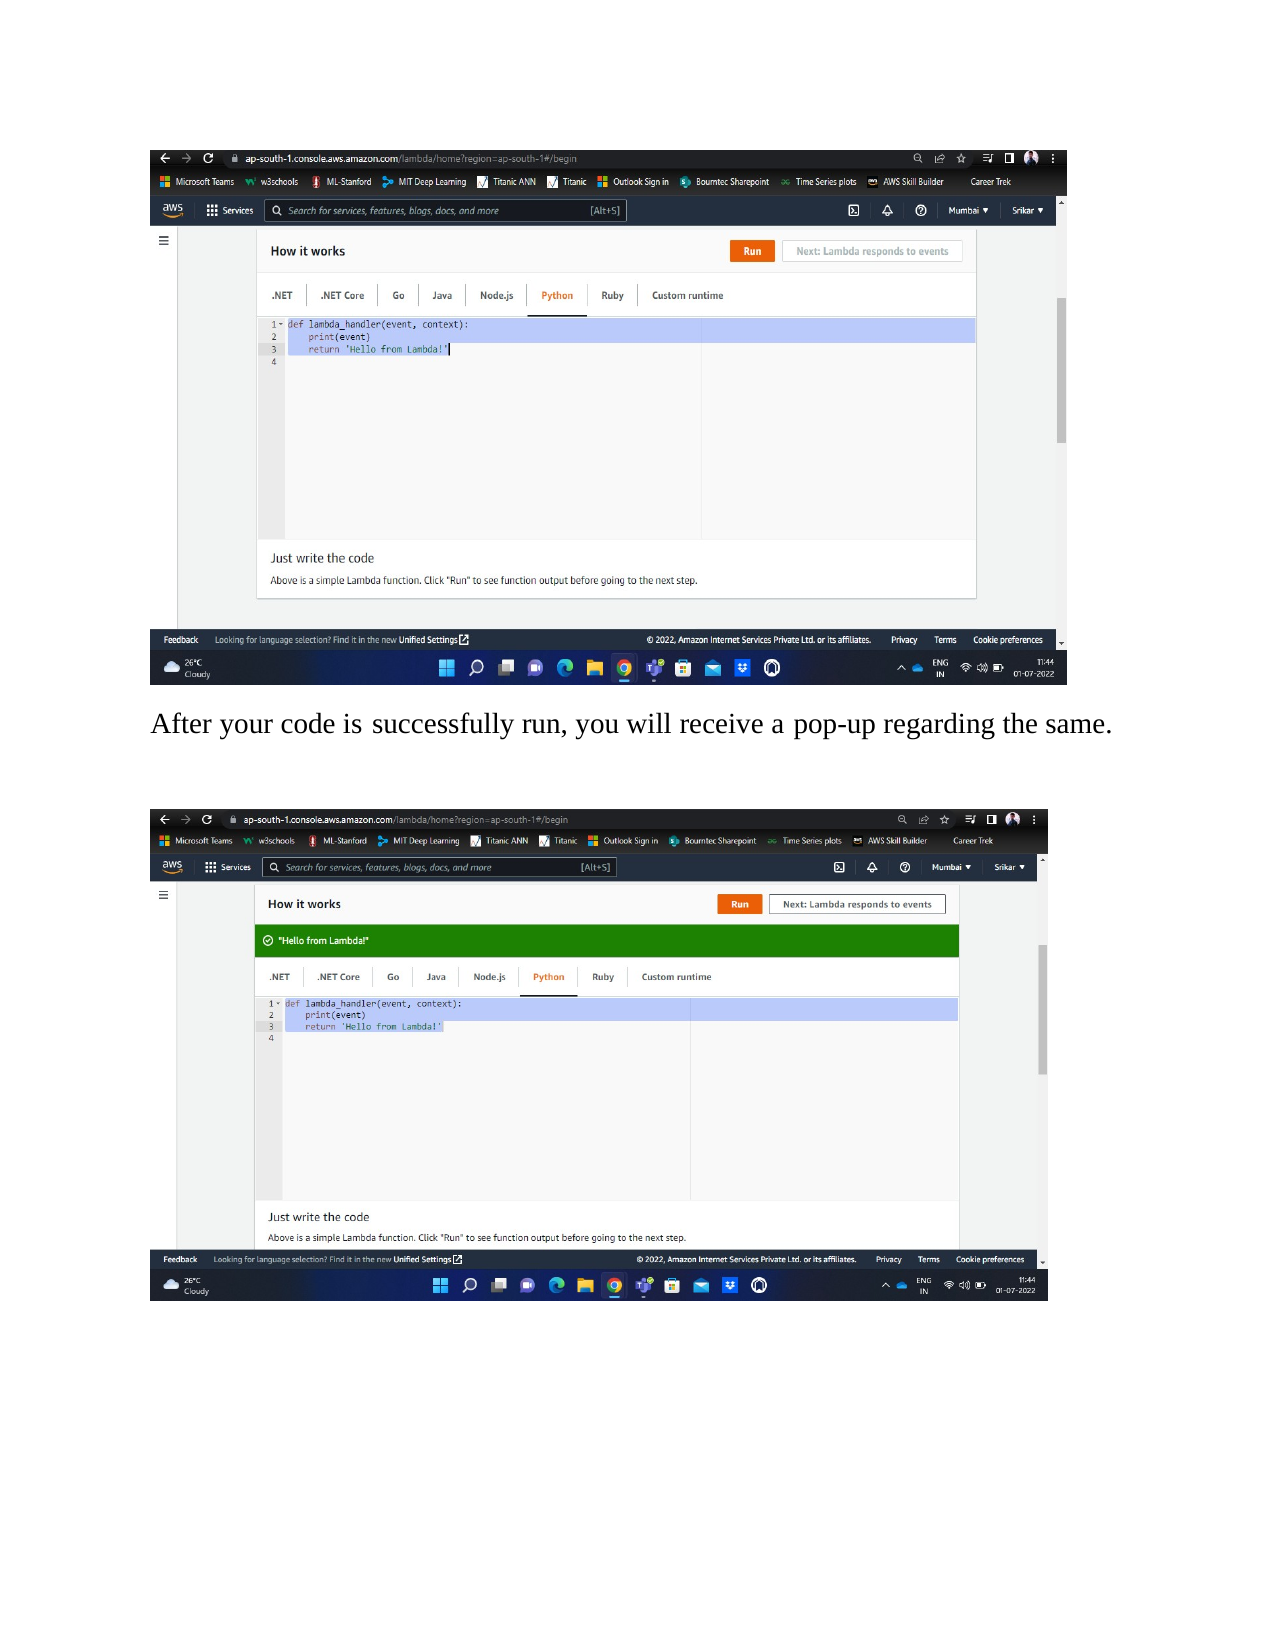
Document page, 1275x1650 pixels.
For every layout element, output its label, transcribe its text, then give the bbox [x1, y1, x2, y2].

picture [150, 809, 1048, 1301]
text After your code is successfully run, you will receive a pop-up regarding the same. [150, 706, 1137, 740]
picture [150, 150, 1067, 685]
